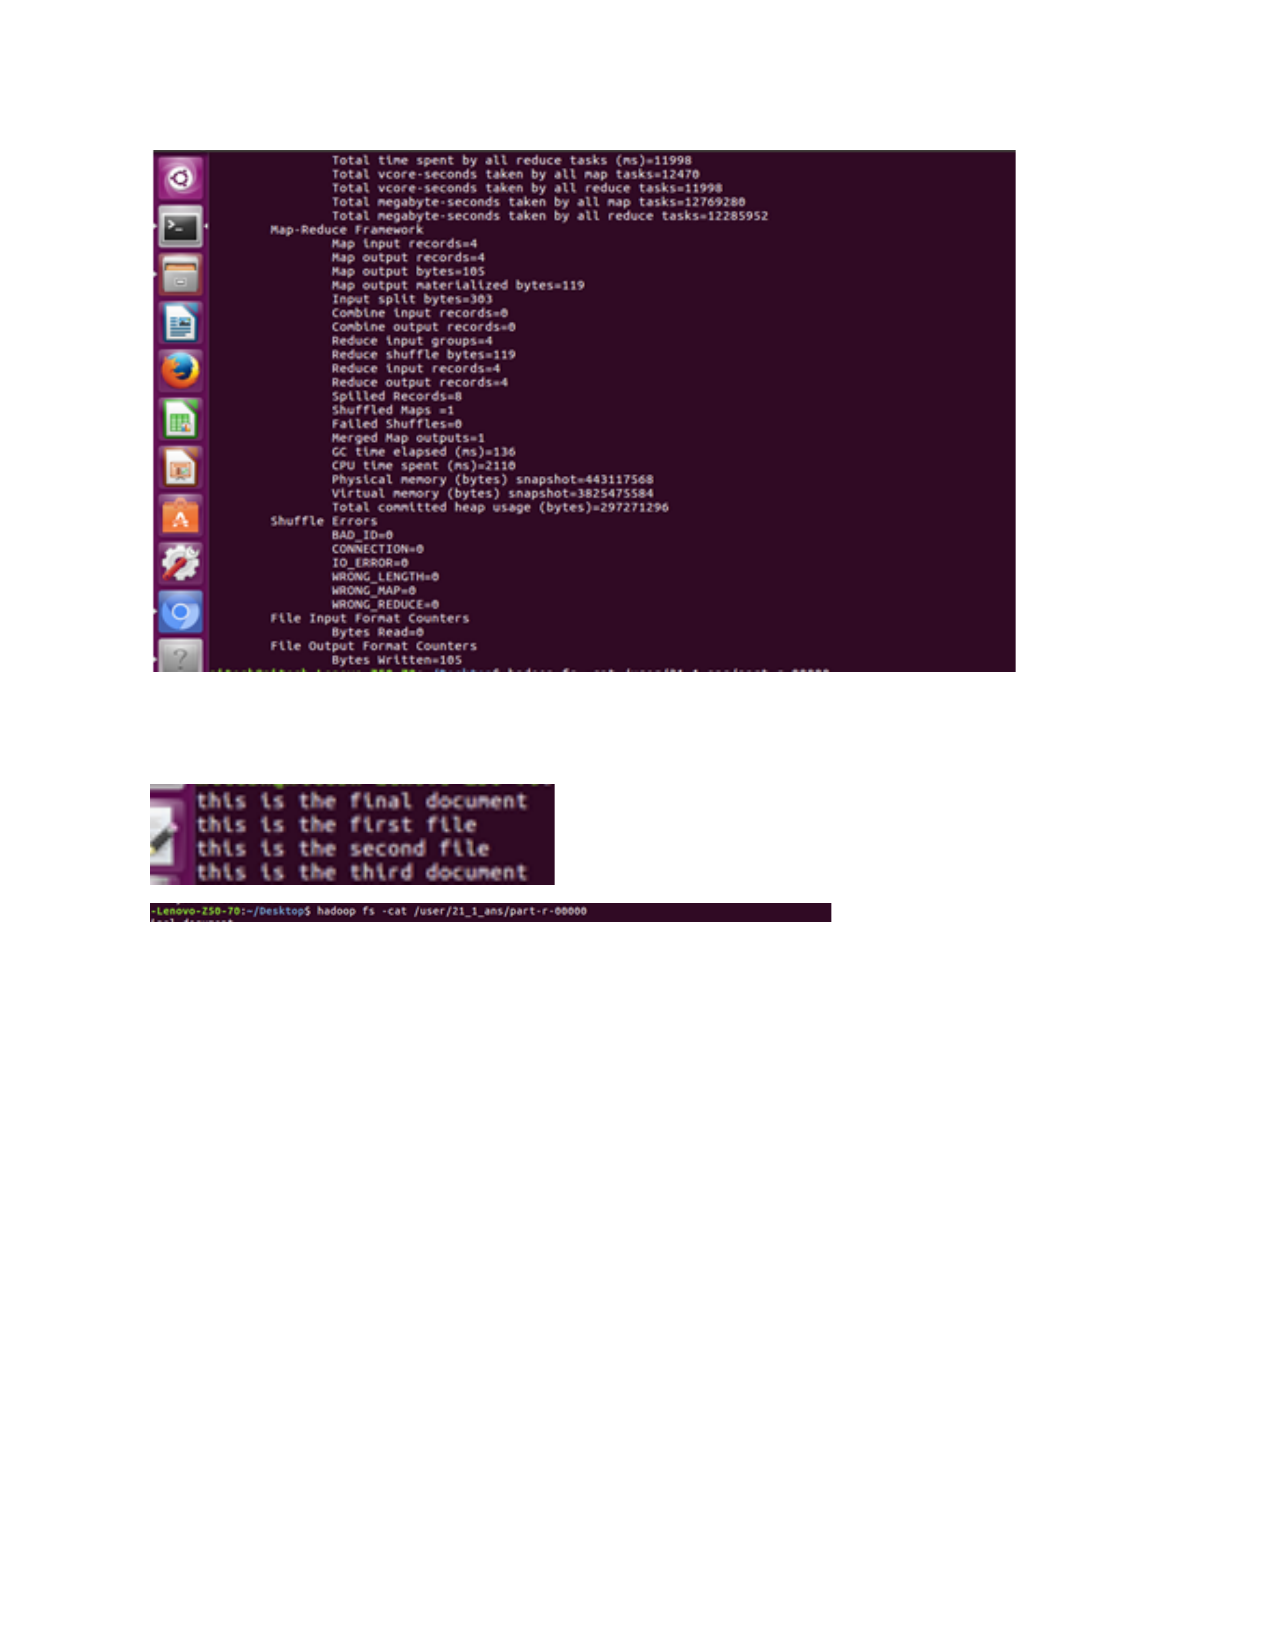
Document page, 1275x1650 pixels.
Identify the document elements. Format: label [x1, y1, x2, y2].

picture [150, 150, 1016, 672]
picture [150, 903, 832, 922]
picture [150, 784, 555, 885]
